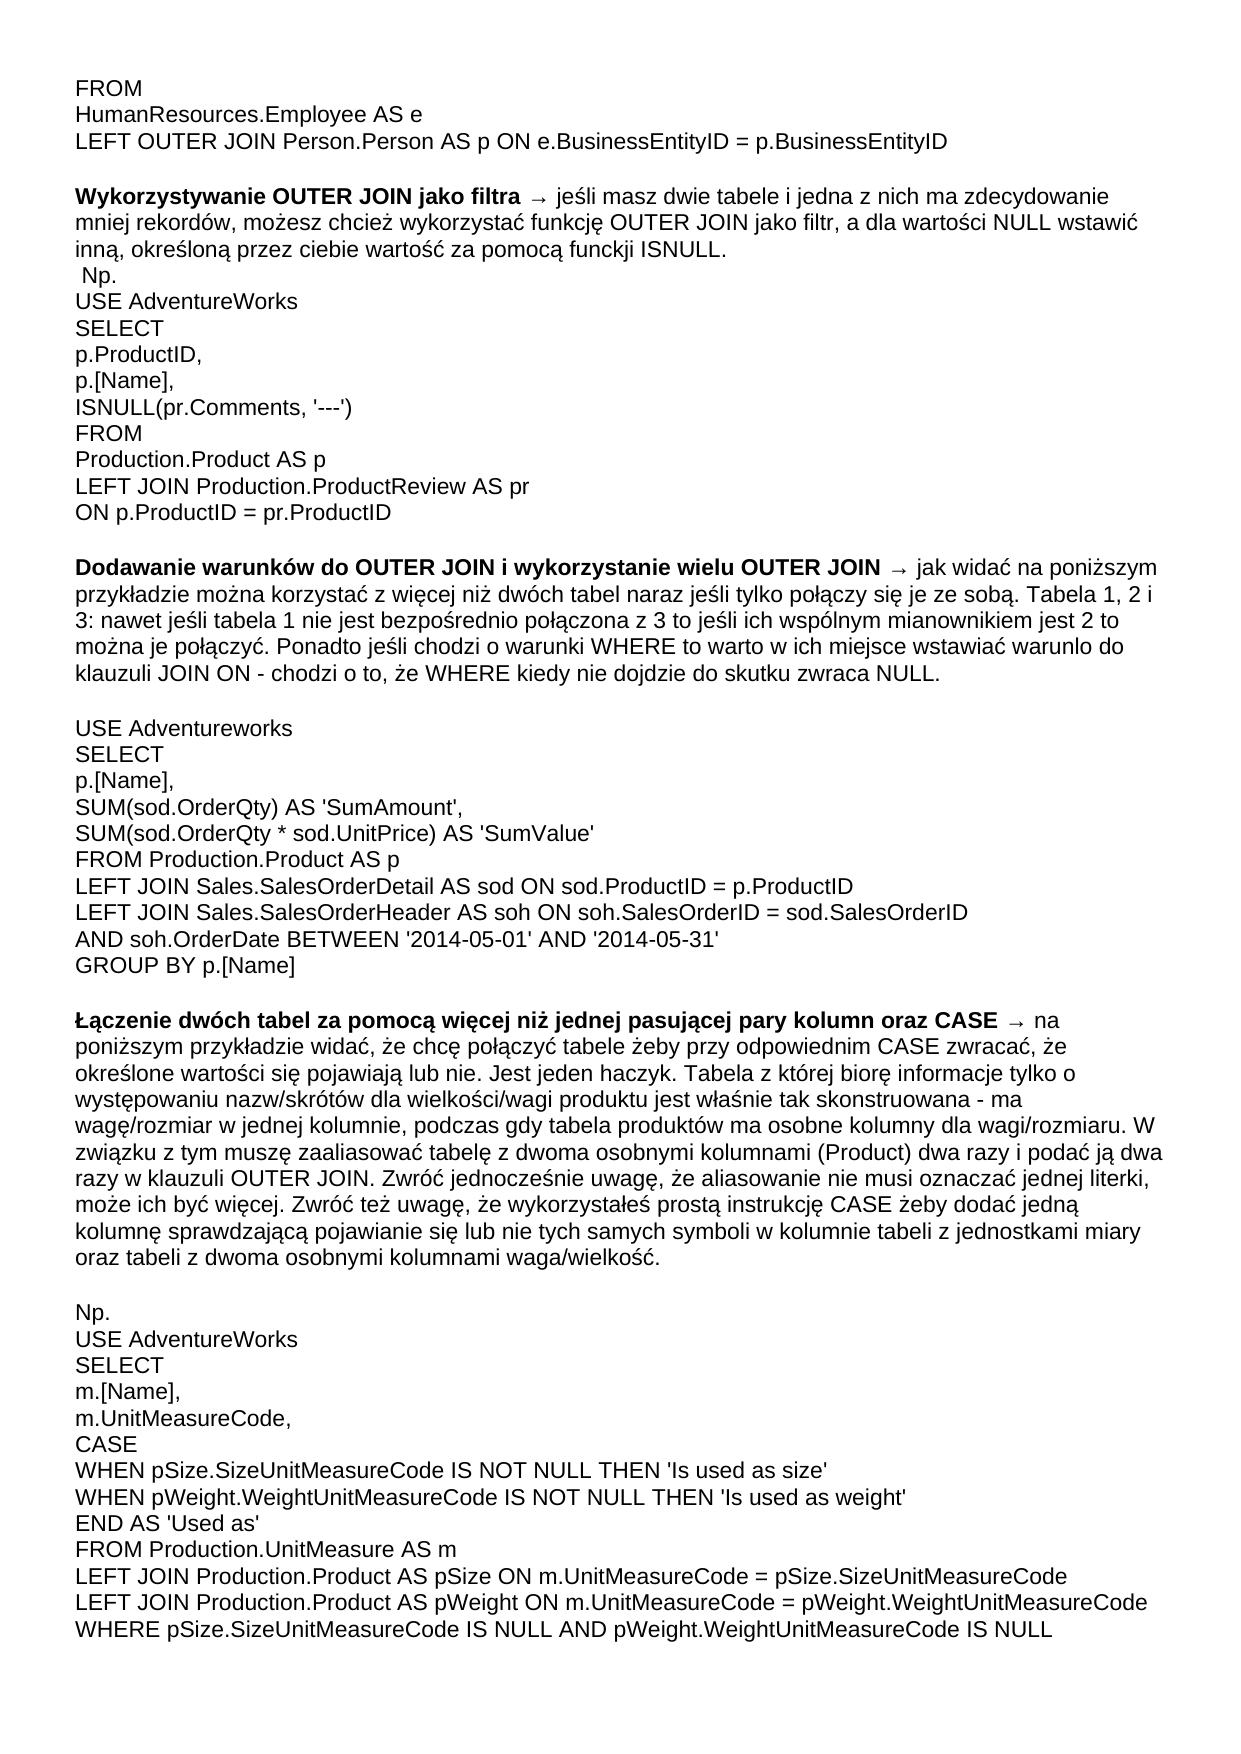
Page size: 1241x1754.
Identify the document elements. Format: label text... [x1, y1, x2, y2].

text LEFT OUTER JOIN Person.Person AS p ON e.BusinessEntityID = p.BusinessEntityID [75, 128, 1165, 154]
text CASE [75, 1431, 1165, 1457]
text p.[Name], [75, 367, 1165, 394]
text LEFT JOIN Production.ProductReview AS pr [75, 473, 1165, 499]
text SUM(sod.OrderQty * sod.UnitPrice) AS 'SumValue' [75, 820, 1165, 846]
text SELECT [75, 1352, 1165, 1378]
text HumanResources.Employee AS e [75, 101, 1165, 128]
text Np. [75, 1299, 1165, 1326]
text Wykorzystywanie OUTER JOIN jako filtra → jeśli masz dwie tabele i jedna z nich ma zdecydowanie mniej rekordów, możesz chcież wykorzystać funkcję OUTER JOIN jako filtr, a dla wartości NULL wstawić inną, określoną przez ciebie wartość za pomocą funckji ISNULL. [75, 183, 1165, 262]
text p.[Name], [75, 767, 1165, 794]
text Production.Product AS p [75, 446, 1165, 473]
text WHEN pSize.SizeUnitMeasureCode IS NOT NULL THEN 'Is used as size' [75, 1457, 1165, 1484]
text END AS 'Used as' [75, 1510, 1165, 1536]
text LEFT JOIN Sales.SalesOrderHeader AS soh ON soh.SalesOrderID = sod.SalesOrderID [75, 899, 1165, 926]
text ISNULL(pr.Comments, '---') [75, 394, 1165, 420]
text SUM(sod.OrderQty) AS 'SumAmount', [75, 794, 1165, 820]
text m.[Name], [75, 1378, 1165, 1405]
text FROM [75, 420, 1165, 446]
text LEFT JOIN Sales.SalesOrderDetail AS sod ON sod.ProductID = p.ProductID [75, 873, 1165, 899]
text FROM Production.Product AS p [75, 846, 1165, 873]
text FROM [75, 75, 1165, 101]
text AND soh.OrderDate BETWEEN '2014-05-01' AND '2014-05-31' [75, 926, 1165, 952]
text SELECT [75, 741, 1165, 767]
text m.UnitMeasureCode, [75, 1405, 1165, 1431]
text SELECT [75, 314, 1165, 341]
text Dodawanie warunków do OUTER JOIN i wykorzystanie wielu OUTER JOIN → jak widać na poniższym przykładzie można korzystać z więcej niż dwóch tabel naraz jeśli tylko połączy się je ze sobą. Tabela 1, 2 i 3: nawet jeśli tabela 1 nie jest bezpośrednio połączona z 3 to jeśli ich wspólnym mianownikiem jest 2 to można je połączyć. Ponadto jeśli chodzi o warunki WHERE to warto w ich miejsce wstawiać warunlo do klauzuli JOIN ON - chodzi o to, że WHERE kiedy nie dojdzie do skutku zwraca NULL. [75, 554, 1165, 686]
text Np. [75, 262, 1165, 288]
text WHEN pWeight.WeightUnitMeasureCode IS NOT NULL THEN 'Is used as weight' [75, 1484, 1165, 1510]
text FROM Production.UnitMeasure AS m [75, 1536, 1165, 1563]
text USE AdventureWorks [75, 288, 1165, 314]
text ON p.ProductID = pr.ProductID [75, 499, 1165, 525]
text USE AdventureWorks [75, 1326, 1165, 1352]
text GROUP BY p.[Name] [75, 952, 1165, 978]
text WHERE pSize.SizeUnitMeasureCode IS NULL AND pWeight.WeightUnitMeasureCode IS NULL [75, 1616, 1165, 1642]
text USE Adventureworks [75, 715, 1165, 741]
text Łączenie dwóch tabel za pomocą więcej niż jednej pasującej pary kolumn oraz CASE → na poniższym przykładzie widać, że chcę połączyć tabele żeby przy odpowiednim CASE zwracać, że określone wartości się pojawiają lub nie. Jest jeden haczyk. Tabela z której biorę informacje tylko o występowaniu nazw/skrótów dla wielkości/wagi produktu jest właśnie tak skonstruowana - ma wagę/rozmiar w jednej kolumnie, podczas gdy tabela produktów ma osobne kolumny dla wagi/rozmiaru. W związku z tym muszę zaaliasować tabelę z dwoma osobnymi kolumnami (Product) dwa razy i podać ją dwa razy w klauzuli OUTER JOIN. Zwróć jednocześnie uwagę, że aliasowanie nie musi oznaczać jednej literki, może ich być więcej. Zwróć też uwagę, że wykorzystałeś prostą instrukcję CASE żeby dodać jedną kolumnę sprawdzającą pojawianie się lub nie tych samych symboli w kolumnie tabeli z jednostkami miary oraz tabeli z dwoma osobnymi kolumnami waga/wielkość. [75, 1007, 1165, 1271]
text LEFT JOIN Production.Product AS pSize ON m.UnitMeasureCode = pSize.SizeUnitMeasureCode [75, 1563, 1165, 1589]
text LEFT JOIN Production.Product AS pWeight ON m.UnitMeasureCode = pWeight.WeightUnitMeasureCode [75, 1589, 1165, 1616]
text p.ProductID, [75, 341, 1165, 367]
